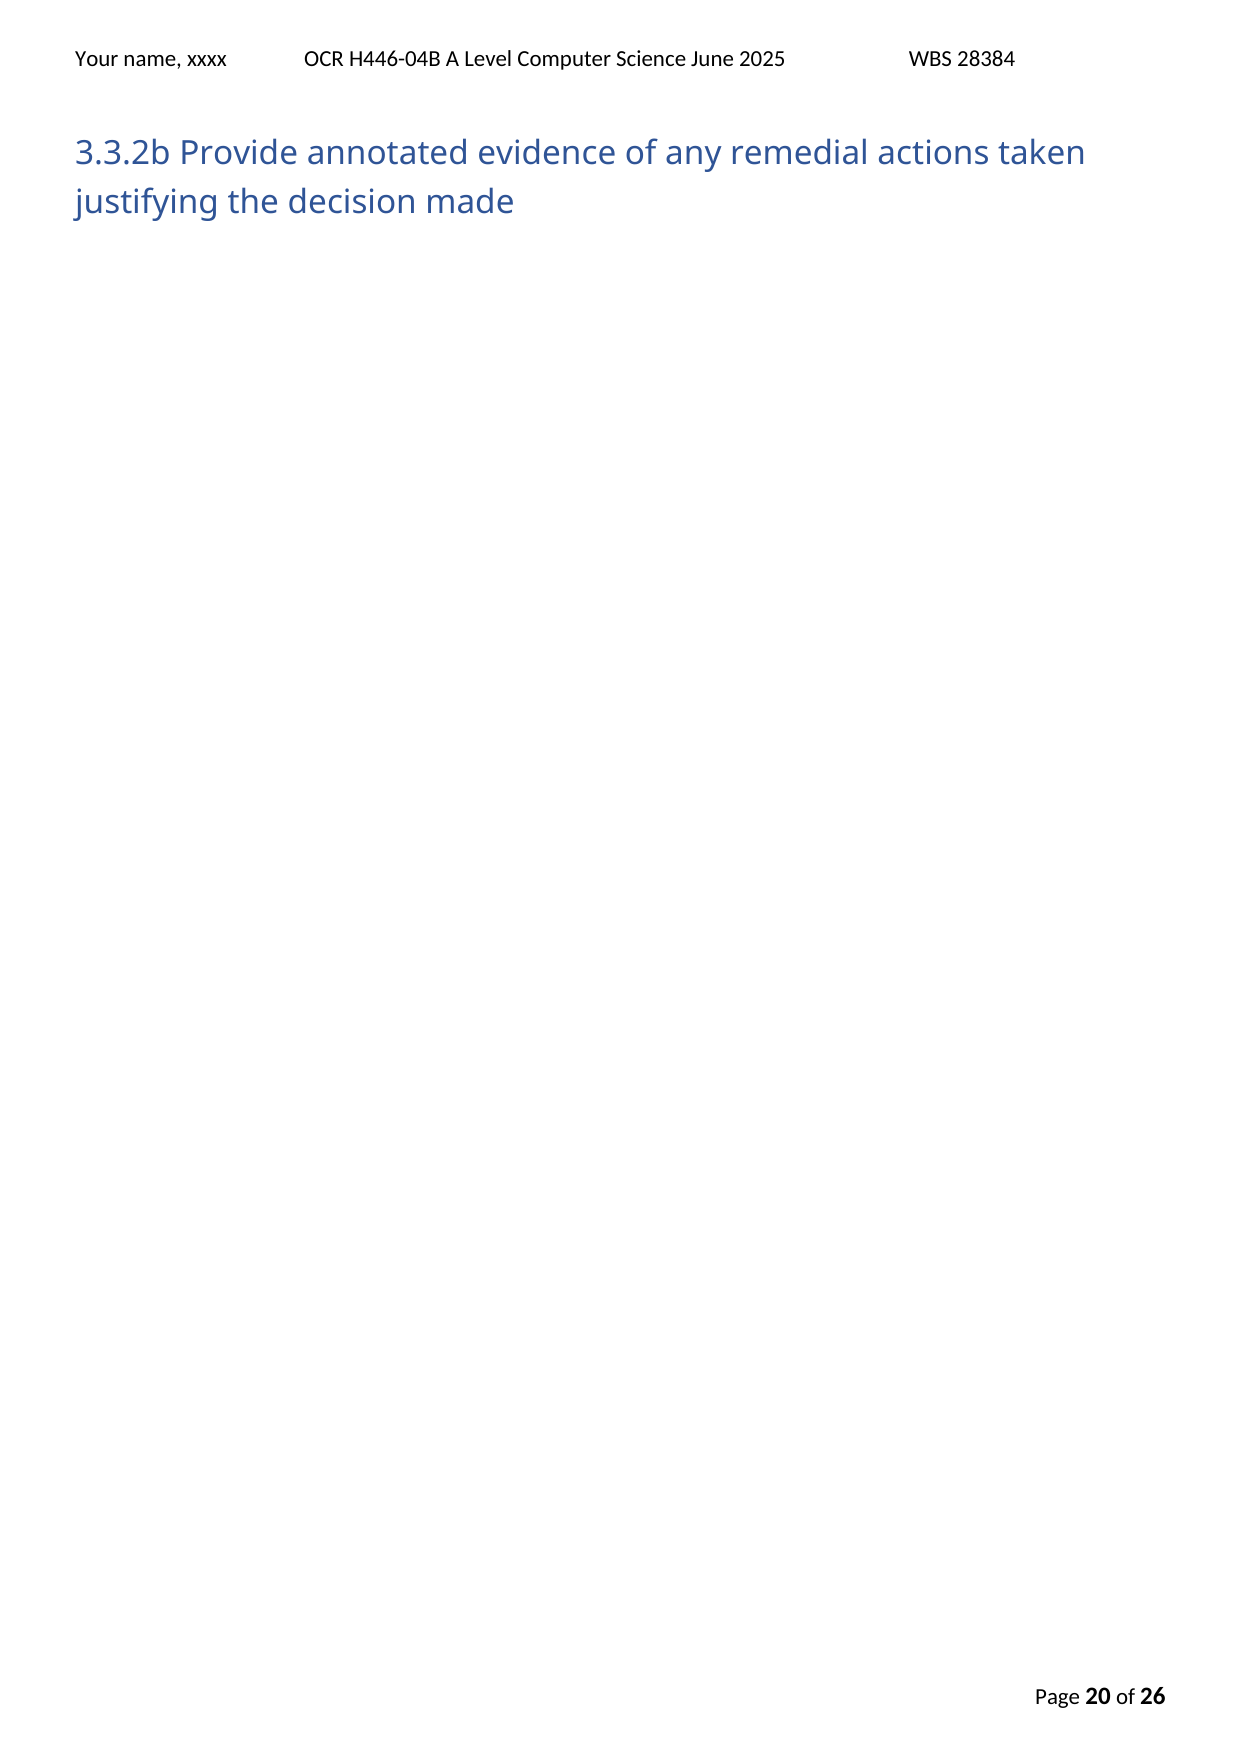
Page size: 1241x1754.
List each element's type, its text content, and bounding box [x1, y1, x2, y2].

subtitle 3.3.2b Provide annotated evidence of any remedial actions taken justifying the decision made [75, 128, 1165, 223]
